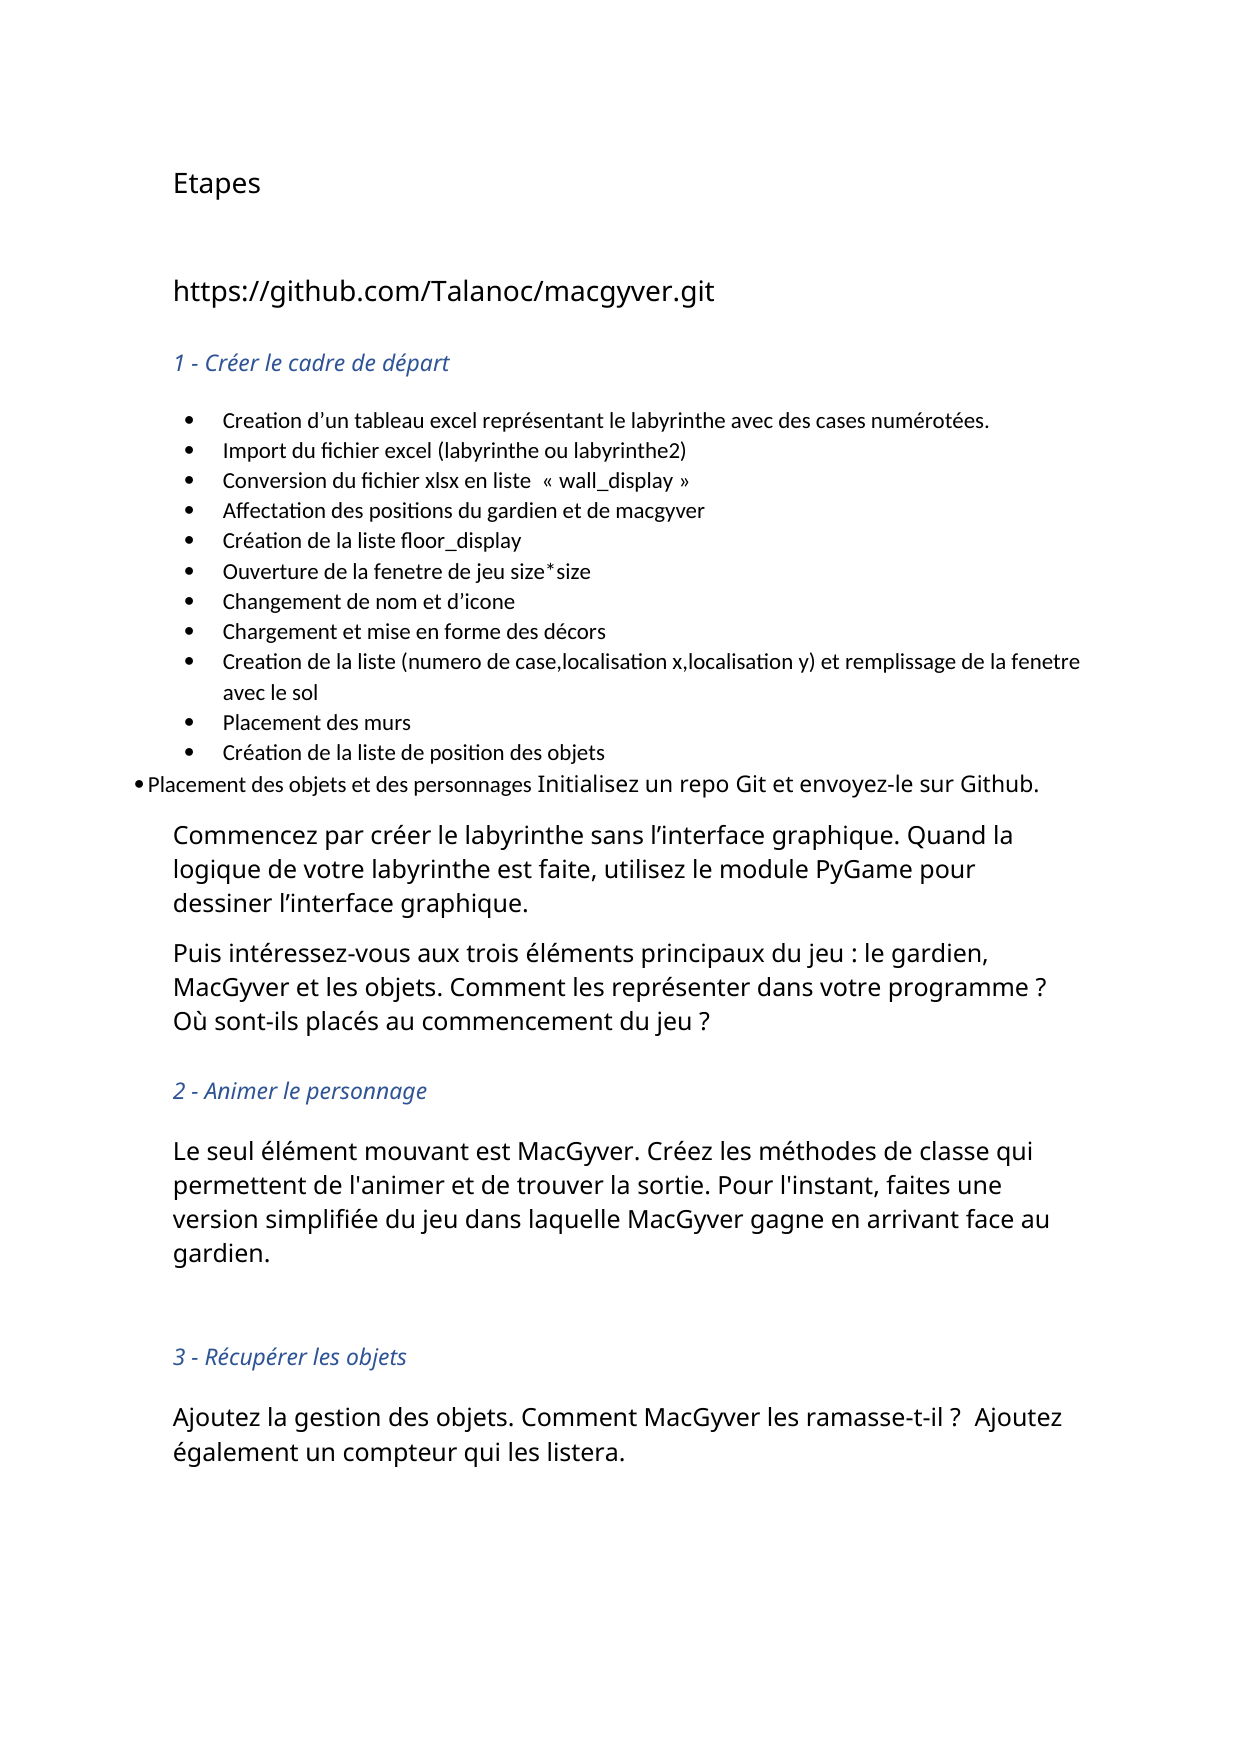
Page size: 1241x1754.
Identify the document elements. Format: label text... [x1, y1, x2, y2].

subtitle 3 - Récupérer les objets [173, 1308, 1068, 1373]
list Création de la liste floor_display [185, 527, 1093, 554]
list Changement de nom et d’icone [185, 587, 1093, 615]
list Import du fichier excel (labyrinthe ou labyrinthe2) [185, 436, 1093, 464]
text Ajoutez la gestion des objets. Comment MacGyver les ramasse-t-il ? Ajoutez également un compteur qui les listera. [173, 1400, 1068, 1468]
list Affectation des positions du gardien et de macgyver [185, 496, 1093, 524]
subtitle 1 - Créer le cadre de départ [173, 347, 1068, 378]
text Commencez par créer le labyrinthe sans l’interface graphique. Quand la logique de votre labyrinthe est faite, utilisez le module PyGame pour dessiner l’interface graphique. [173, 818, 1068, 920]
subtitle 2 - Animer le personnage [173, 1075, 1068, 1106]
list Chargement et mise en forme des décors [185, 617, 1093, 645]
list Creation de la liste (numero de case,localisation x,localisation y) et remplissage de la fenetre avec le sol [185, 647, 1093, 706]
list Placement des objets et des personnages Initialisez un repo Git et envoyez-le sur Github. [135, 768, 1068, 799]
list Conversion du fichier xlsx en liste « wall_display » [185, 466, 1093, 494]
subtitle https://github.com/Talanoc/macgyver.git [173, 271, 1068, 309]
text Le seul élément mouvant est MacGyver. Créez les méthodes de classe qui permettent de l'animer et de trouver la sortie. Pour l'instant, faites une version simplifiée du jeu dans laquelle MacGyver gagne en arrivant face au gardien. [173, 1134, 1068, 1270]
subtitle Etapes [173, 163, 1068, 202]
list Placement des murs [185, 708, 1093, 736]
text Puis intéressez-vous aux trois éléments principaux du jeu : le gardien, MacGyver et les objets. Comment les représenter dans votre programme ? Où sont-ils placés au commencement du jeu ? [173, 935, 1068, 1038]
list Creation d’un tableau excel représentant le labyrinthe avec des cases numérotées. [185, 406, 1093, 434]
list Création de la liste de position des objets [185, 738, 1093, 766]
list Ouverture de la fenetre de jeu size*size [185, 557, 1093, 585]
